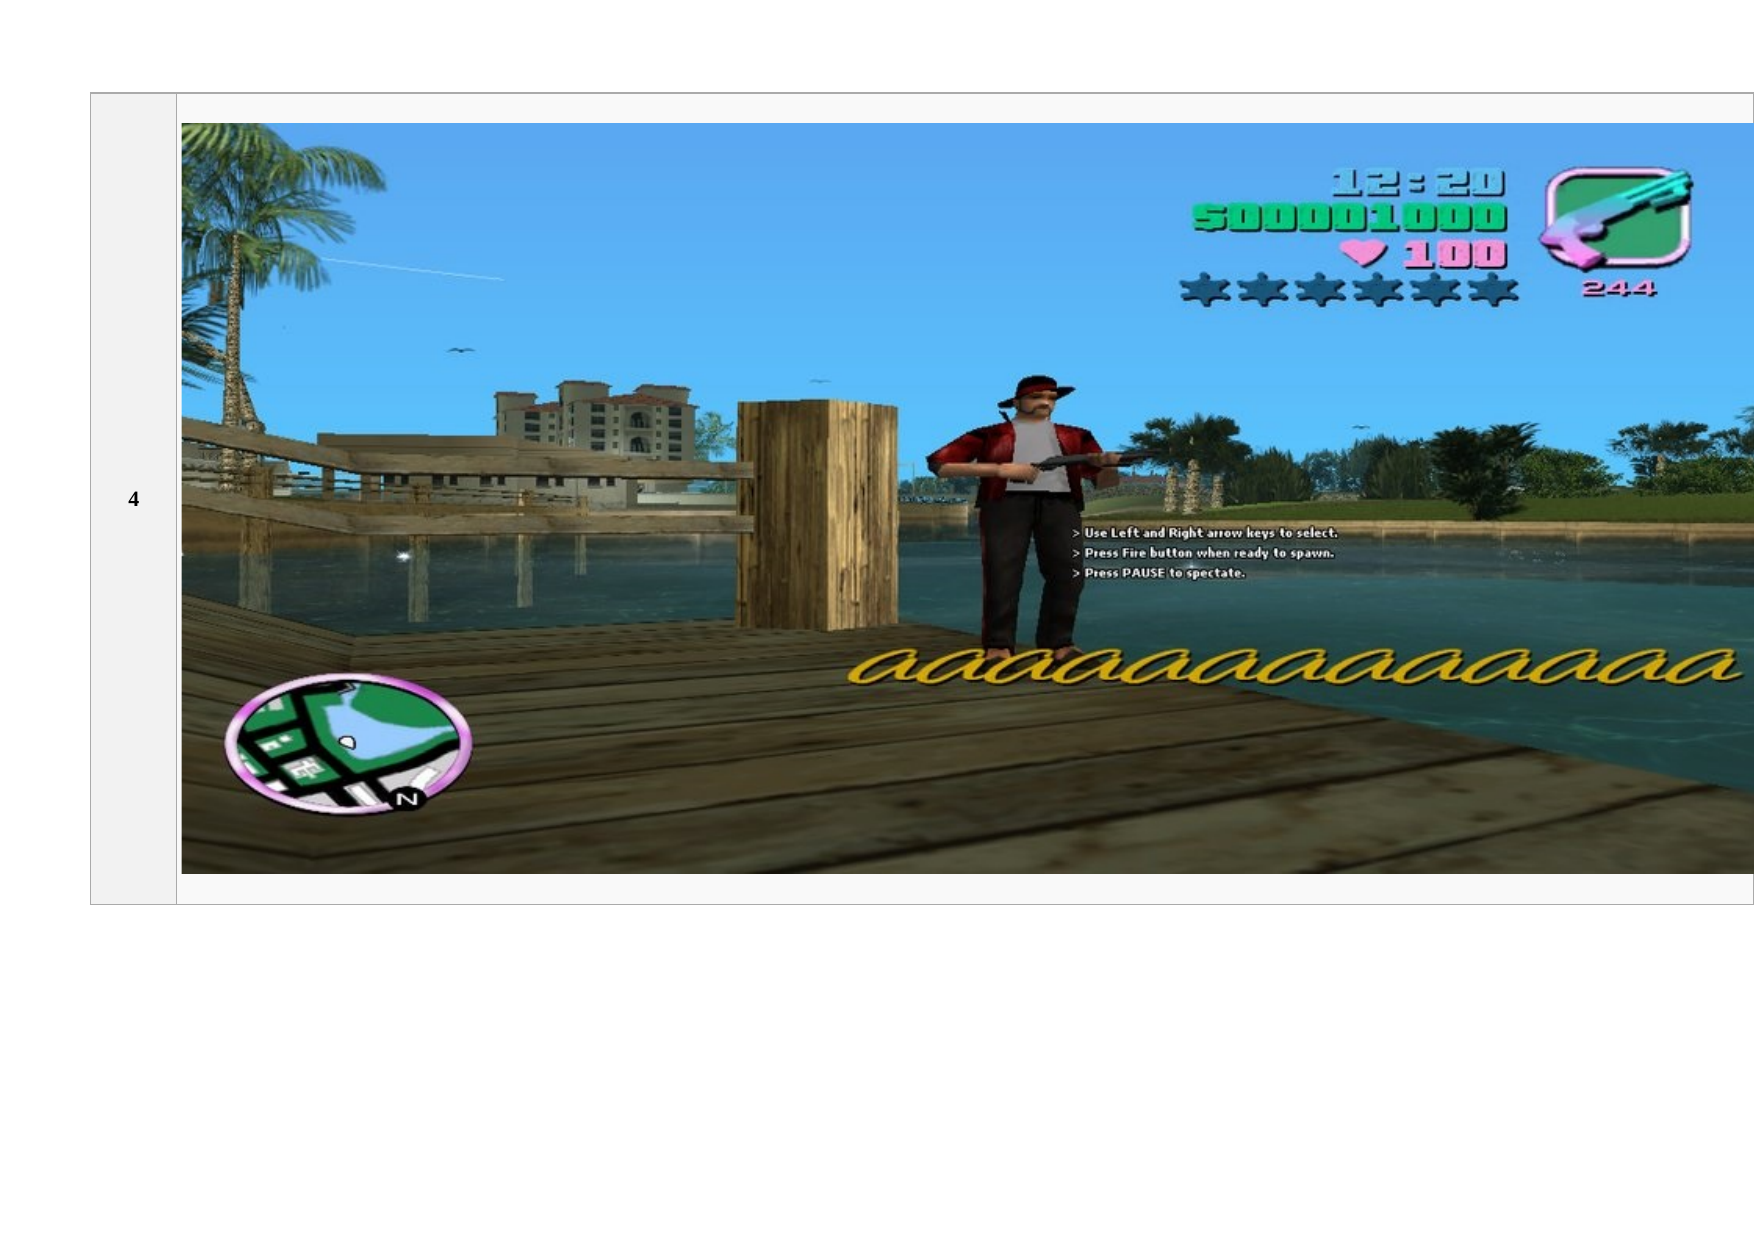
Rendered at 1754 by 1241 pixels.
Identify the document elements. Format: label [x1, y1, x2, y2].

table_cell [74, 75, 1754, 921]
picture [181, 123, 1754, 874]
